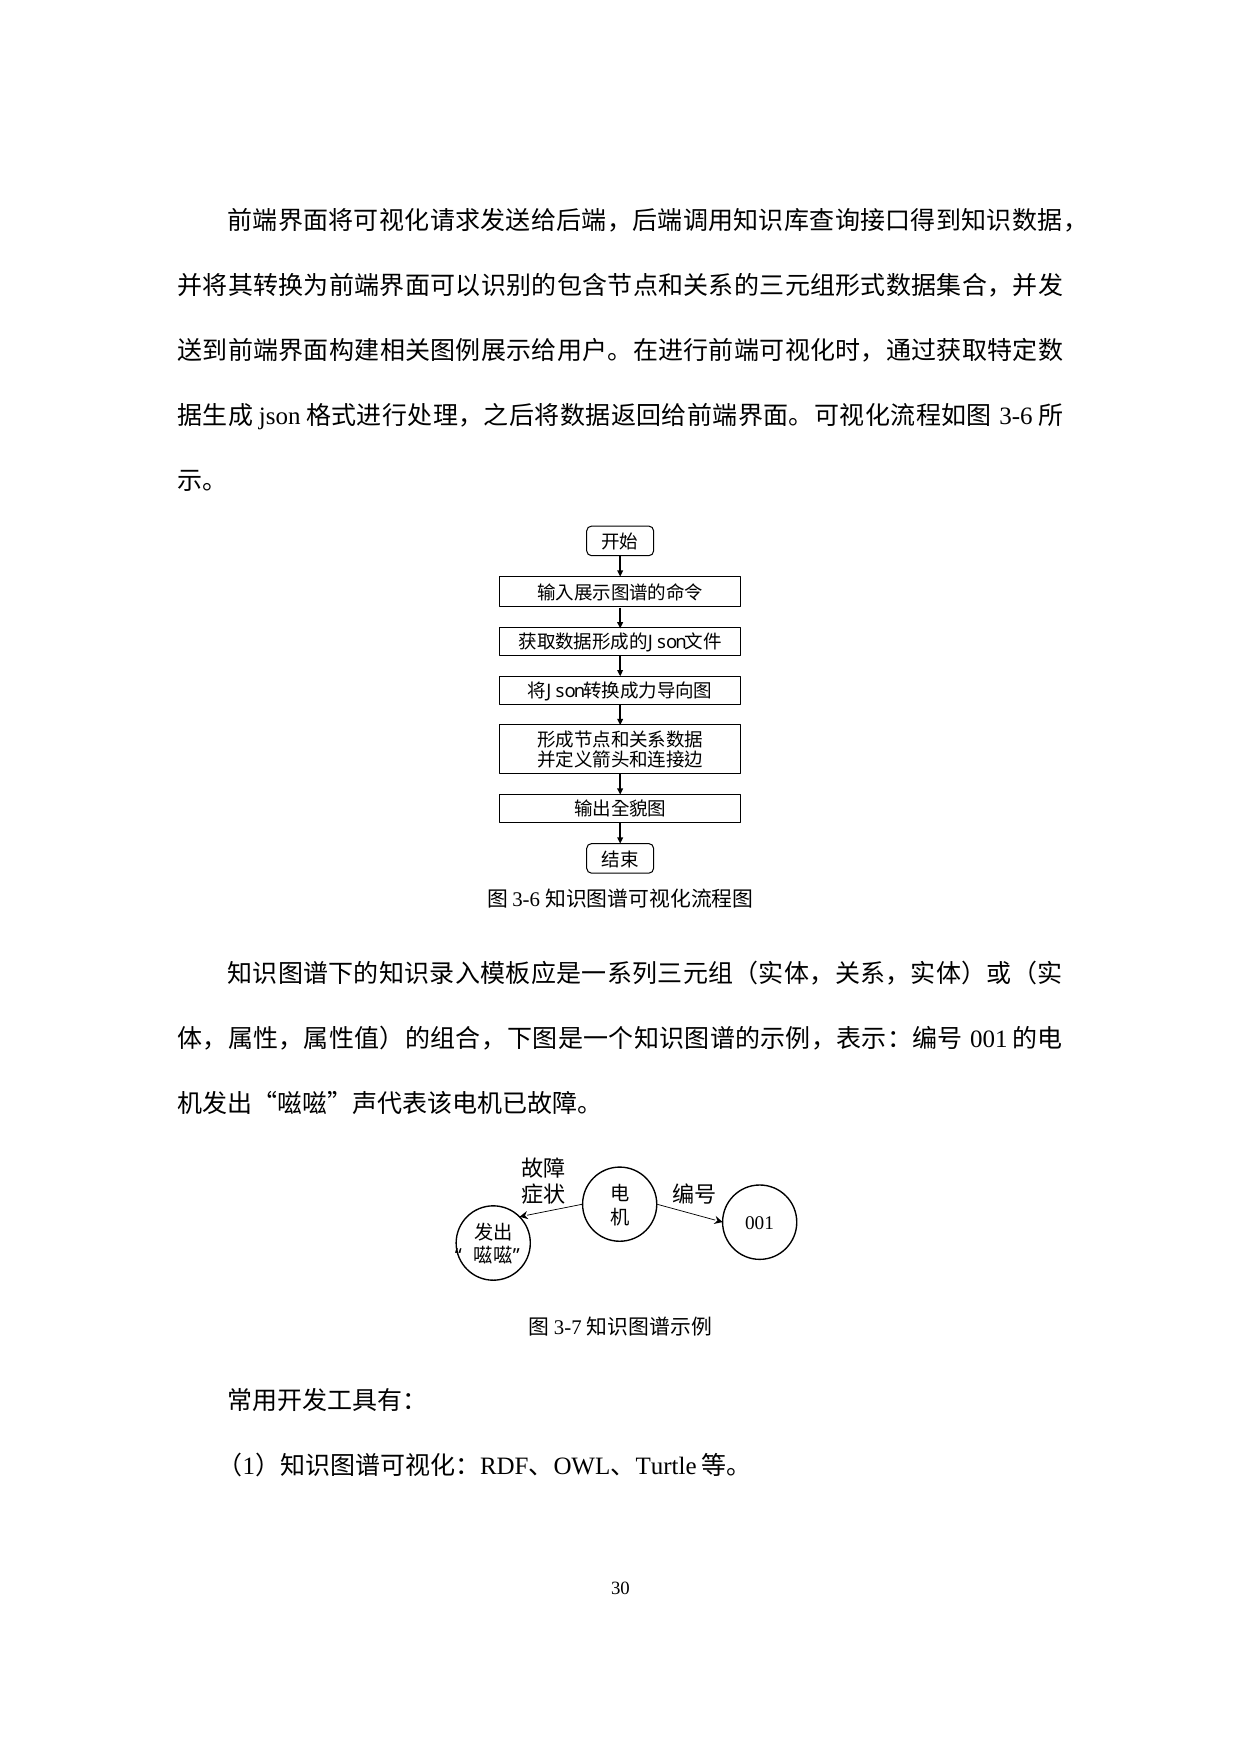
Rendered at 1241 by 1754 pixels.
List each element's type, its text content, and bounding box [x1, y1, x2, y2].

text 图3-6 知识图谱可视化流程图 [177, 881, 1063, 914]
text 前端界面将可视化请求发送给后端，后端调用知识库查询接口得到知识数据，并将其转换为前端界面可以识别的包含节点和关系的三元组形式数据集合，并发送到前端界面构建相关图例展示给用户。在进行前端可视化时，通过获取特定数据生成json格式进行处理，之后将数据返回给前端界面。可视化流程如图3-6所示。 [177, 186, 1063, 511]
text 知识图谱下的知识录入模板应是一系列三元组（实体，关系，实体）或（实体，属性，属性值）的组合，下图是一个知识图谱的示例，表示：编号001的电机发出“嗞嗞”声代表该电机已故障。 [177, 939, 1063, 1134]
text 常用开发工具有： [177, 1366, 1063, 1431]
text （1）知识图谱可视化：RDF、OWL、Turtle等。 [177, 1431, 1063, 1496]
text 图3-7 知识图谱示例 [177, 1309, 1063, 1341]
